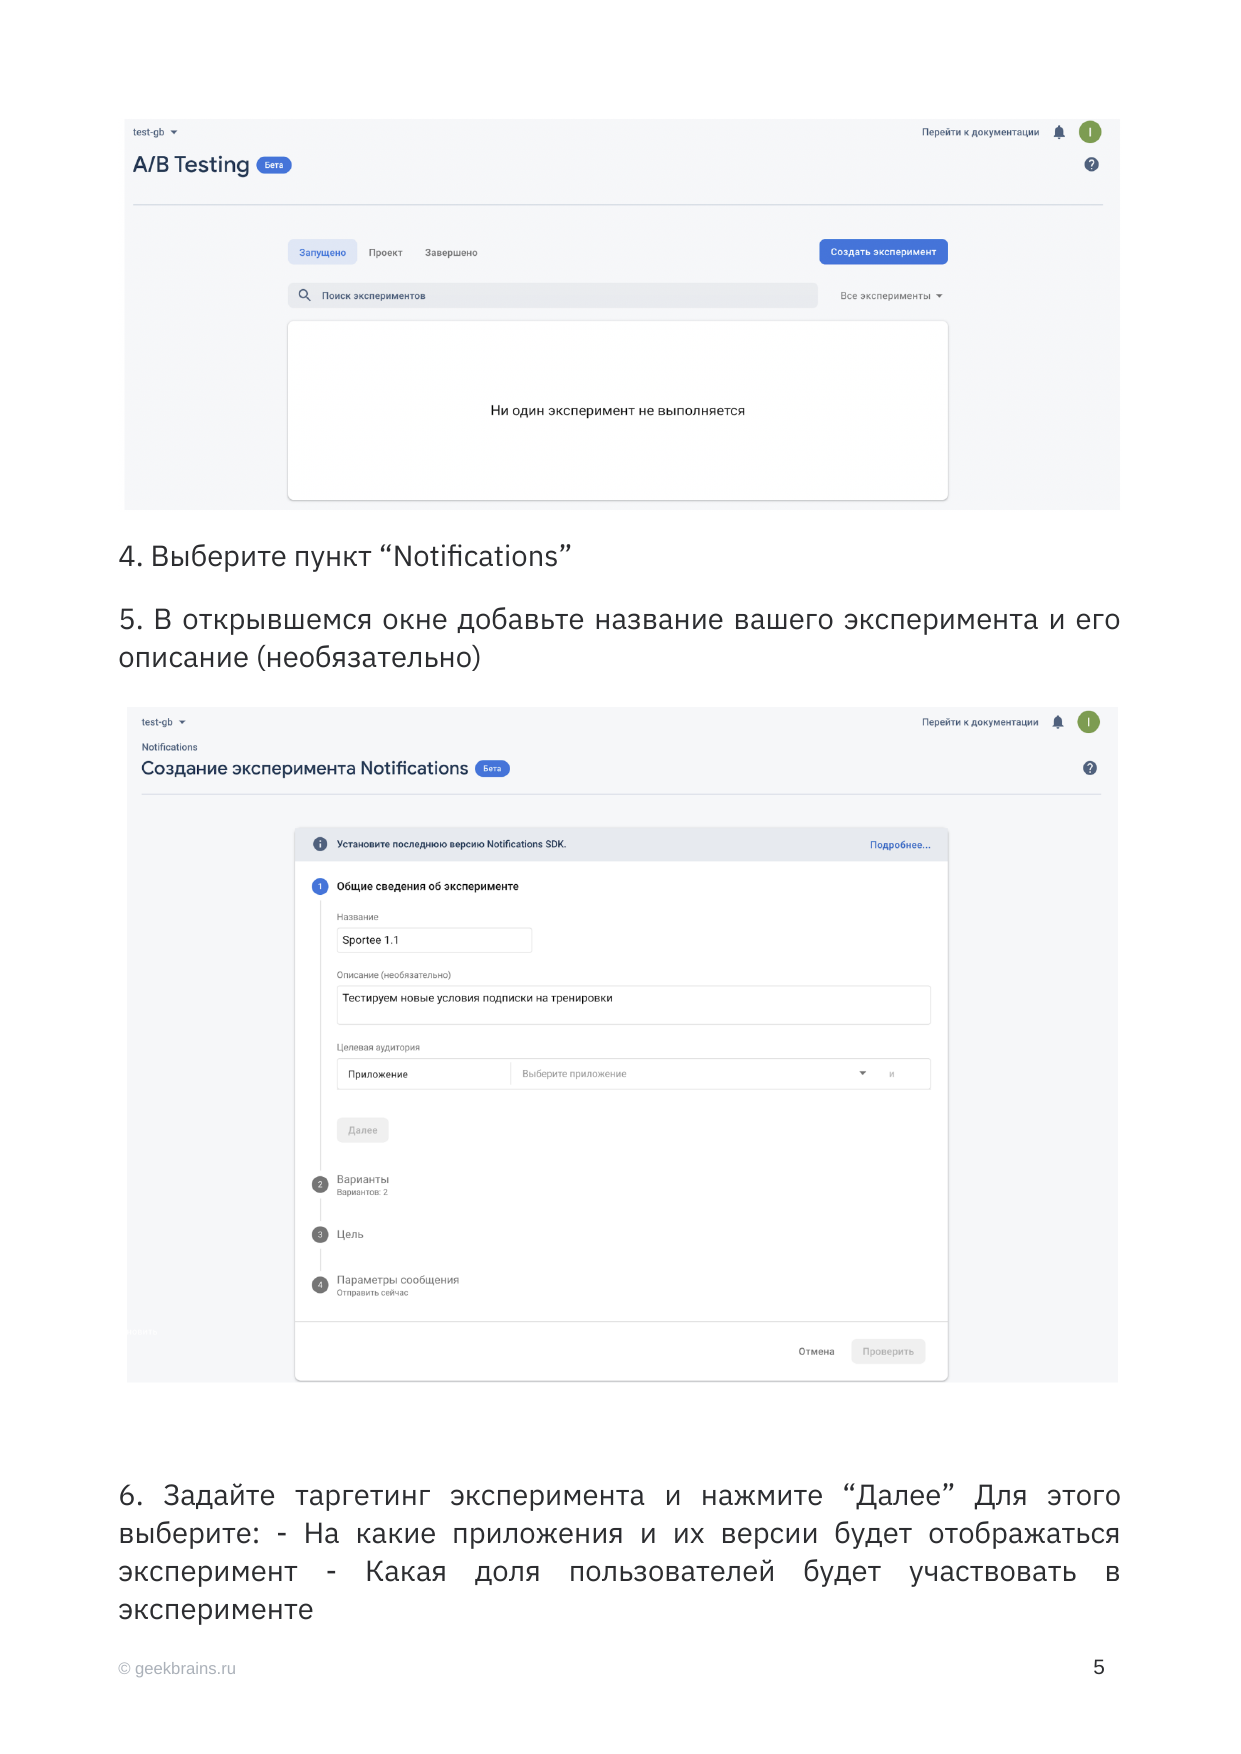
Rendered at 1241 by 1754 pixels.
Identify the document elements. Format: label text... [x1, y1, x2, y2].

text 5. В открывшемся окне добавьте название вашего эксперимента и его описание (необязательно) [118, 600, 1122, 676]
text 4. Выберите пункт “Notifications” [118, 537, 1122, 575]
picture [118, 118, 1122, 512]
text 6. Задайте таргетинг эксперимента и нажмите “Далее” Для этого выберите: - На какие приложения и их версии будет отображаться эксперимент - Какая доля пользователей будет участвовать в эксперименте [118, 1476, 1122, 1628]
picture [118, 700, 1122, 1388]
